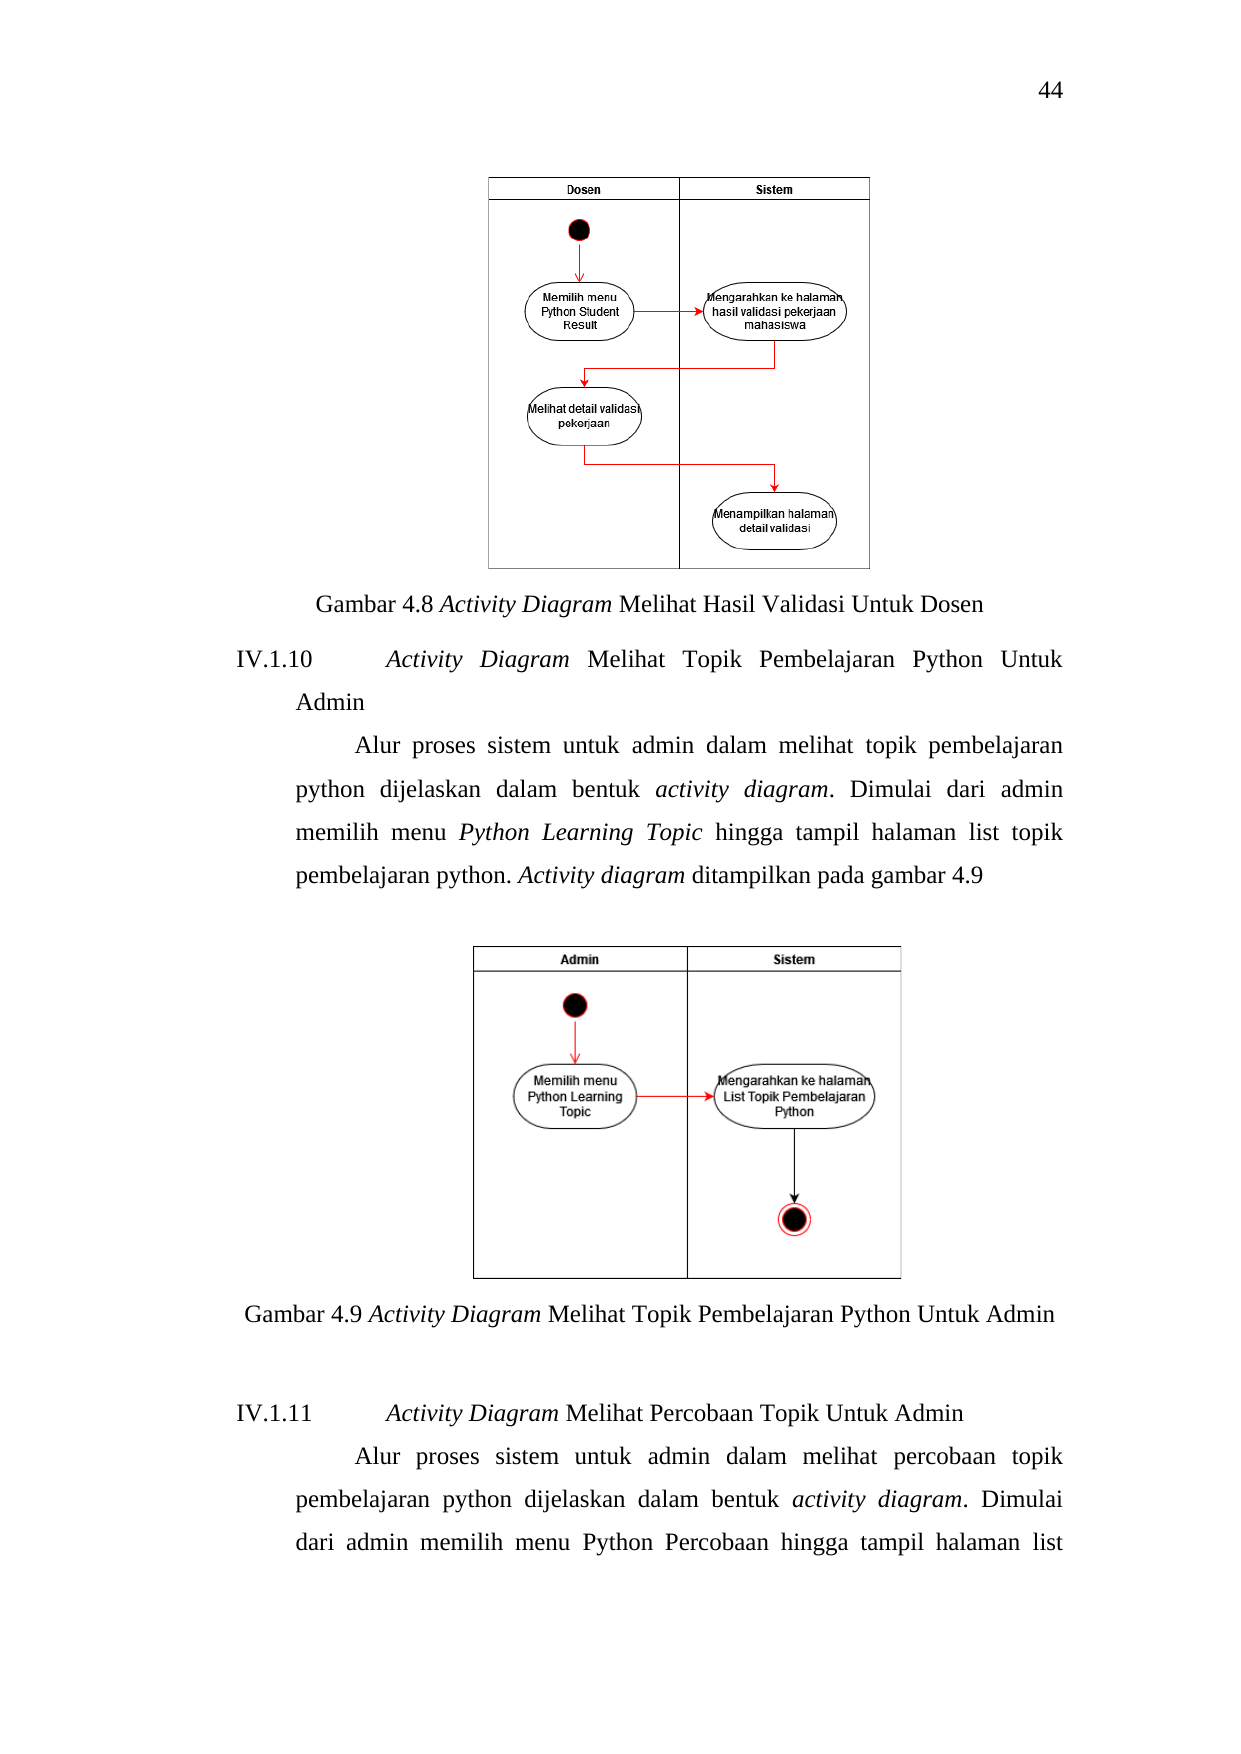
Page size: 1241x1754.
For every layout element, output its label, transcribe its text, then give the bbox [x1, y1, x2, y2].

picture [473, 946, 902, 1279]
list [295, 1441, 1063, 1556]
picture [488, 177, 870, 569]
subtitle Activity Diagram Melihat Percobaan Topik Untuk Admin [236, 1398, 1063, 1427]
text Gambar 4.9 Activity Diagram Melihat Topik Pembelajaran Python Untuk Admin [236, 1299, 1063, 1328]
text Gambar 4.8 Activity Diagram Melihat Hasil Validasi Untuk Dosen [236, 589, 1063, 617]
subtitle Activity Diagram Melihat Topik Pembelajaran Python Untuk Admin [236, 644, 1063, 716]
list Alur proses sistem untuk admin dalam melihat topik pembelajaran python dijelaskan dalam bentuk activity diagram. Dimulai dari admin memilih menu Python Learning Topic hingga tampil halaman list topik pembelajaran python. Activity diagram ditampilkan pada gambar 4.9 [295, 731, 1063, 889]
